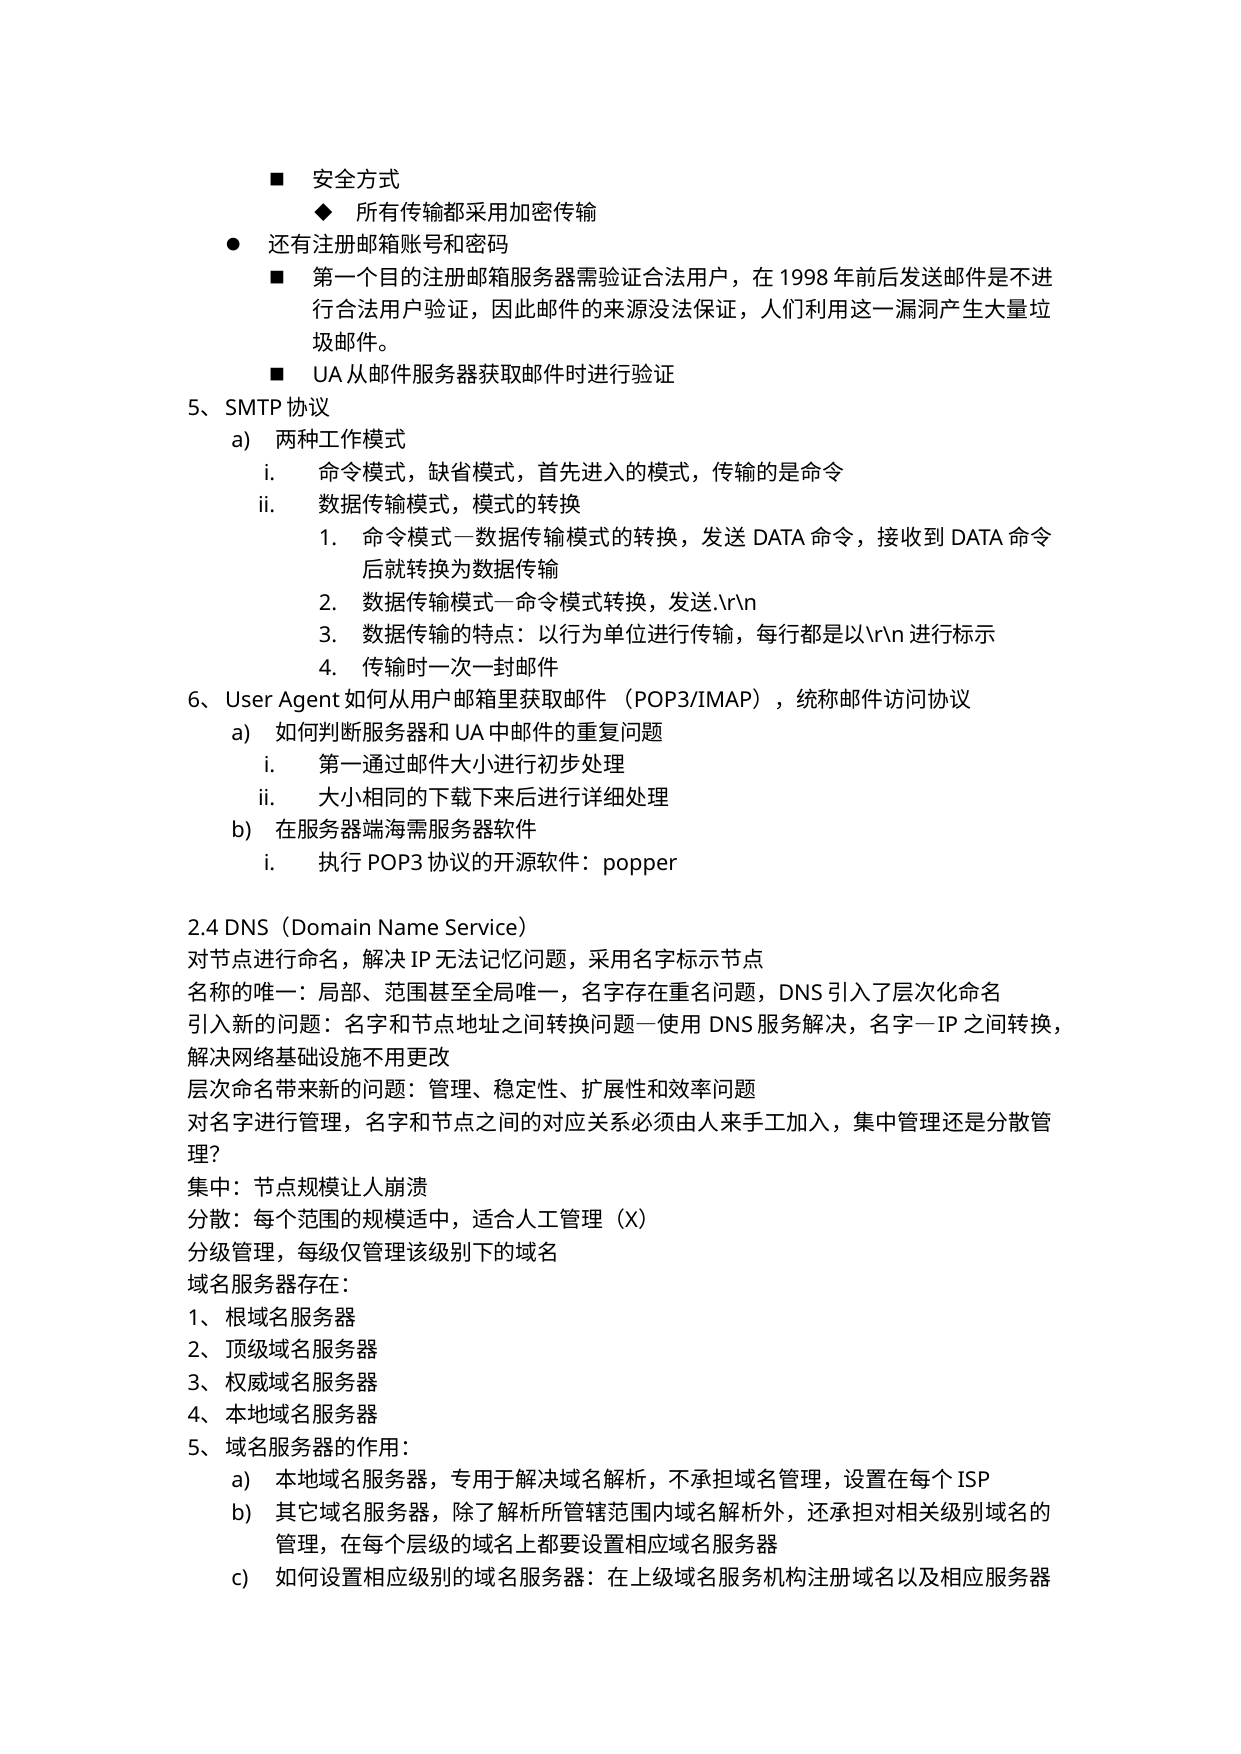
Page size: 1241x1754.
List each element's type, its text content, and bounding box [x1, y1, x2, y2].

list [231, 1559, 1053, 1592]
text 对节点进行命名，解决IP无法记忆问题，采用名字标示节点 [187, 942, 1053, 974]
list UA从邮件服务器获取邮件时进行验证 [269, 357, 1053, 389]
text 对名字进行管理，名字和节点之间的对应关系必须由人来手工加入，集中管理还是分散管理？ [187, 1104, 1053, 1169]
list 第一通过邮件大小进行初步处理 [275, 747, 1053, 779]
list 顶级域名服务器 [187, 1332, 1053, 1364]
list 大小相同的下载下来后进行详细处理 [275, 779, 1053, 812]
list 本地域名服务器 [187, 1397, 1053, 1429]
list 第一个目的注册邮箱服务器需验证合法用户，在1998年前后发送邮件是不进行合法用户验证，因此邮件的来源没法保证，人们利用这一漏洞产生大量垃圾邮件。 [269, 259, 1053, 357]
text 集中：节点规模让人崩溃 [187, 1169, 1053, 1202]
list 命令模式—数据传输模式的转换，发送DATA命令，接收到DATA命令后就转换为数据传输 [319, 519, 1053, 584]
list 在服务器端海需服务器软件 [231, 812, 1053, 844]
text 域名服务器存在： [187, 1267, 1053, 1299]
text 2.4 DNS（Domain Name Service） [187, 909, 1053, 942]
text 层次命名带来新的问题：管理、稳定性、扩展性和效率问题 [187, 1072, 1053, 1104]
list 传输时一次一封邮件 [319, 649, 1053, 682]
text 分级管理，每级仅管理该级别下的域名 [187, 1234, 1053, 1267]
text 名称的唯一：局部、范围甚至全局唯一，名字存在重名问题，DNS引入了层次化命名 [187, 974, 1053, 1007]
list 执行POP3协议的开源软件：popper [275, 844, 1053, 877]
list 命令模式，缺省模式，首先进入的模式，传输的是命令 [275, 454, 1053, 487]
list 本地域名服务器，专用于解决域名解析，不承担域名管理，设置在每个ISP [231, 1462, 1053, 1494]
list 所有传输都采用加密传输 [312, 194, 1053, 227]
list SMTP协议 [187, 389, 1053, 422]
list 安全方式 [269, 162, 1053, 194]
list 根域名服务器 [187, 1299, 1053, 1332]
list User Agent如何从用户邮箱里获取邮件 （POP3/IMAP），统称邮件访问协议 [187, 682, 1053, 714]
list 数据传输模式—命令模式转换，发送.\r\n [319, 584, 1053, 617]
list 还有注册邮箱账号和密码 [225, 227, 1053, 259]
list 如何判断服务器和UA中邮件的重复问题 [231, 714, 1053, 747]
list 其它域名服务器，除了解析所管辖范围内域名解析外，还承担对相关级别域名的管理，在每个层级的域名上都要设置相应域名服务器 [231, 1494, 1053, 1559]
text 分散：每个范围的规模适中，适合人工管理（X） [187, 1202, 1053, 1234]
list 权威域名服务器 [187, 1364, 1053, 1397]
text 引入新的问题：名字和节点地址之间转换问题—使用DNS服务解决，名字—IP之间转换，解决网络基础设施不用更改 [187, 1007, 1053, 1072]
list 两种工作模式 [231, 422, 1053, 454]
list 域名服务器的作用： [187, 1429, 1053, 1462]
list 数据传输模式，模式的转换 [275, 487, 1053, 519]
list 数据传输的特点：以行为单位进行传输，每行都是以\r\n进行标示 [319, 617, 1053, 649]
